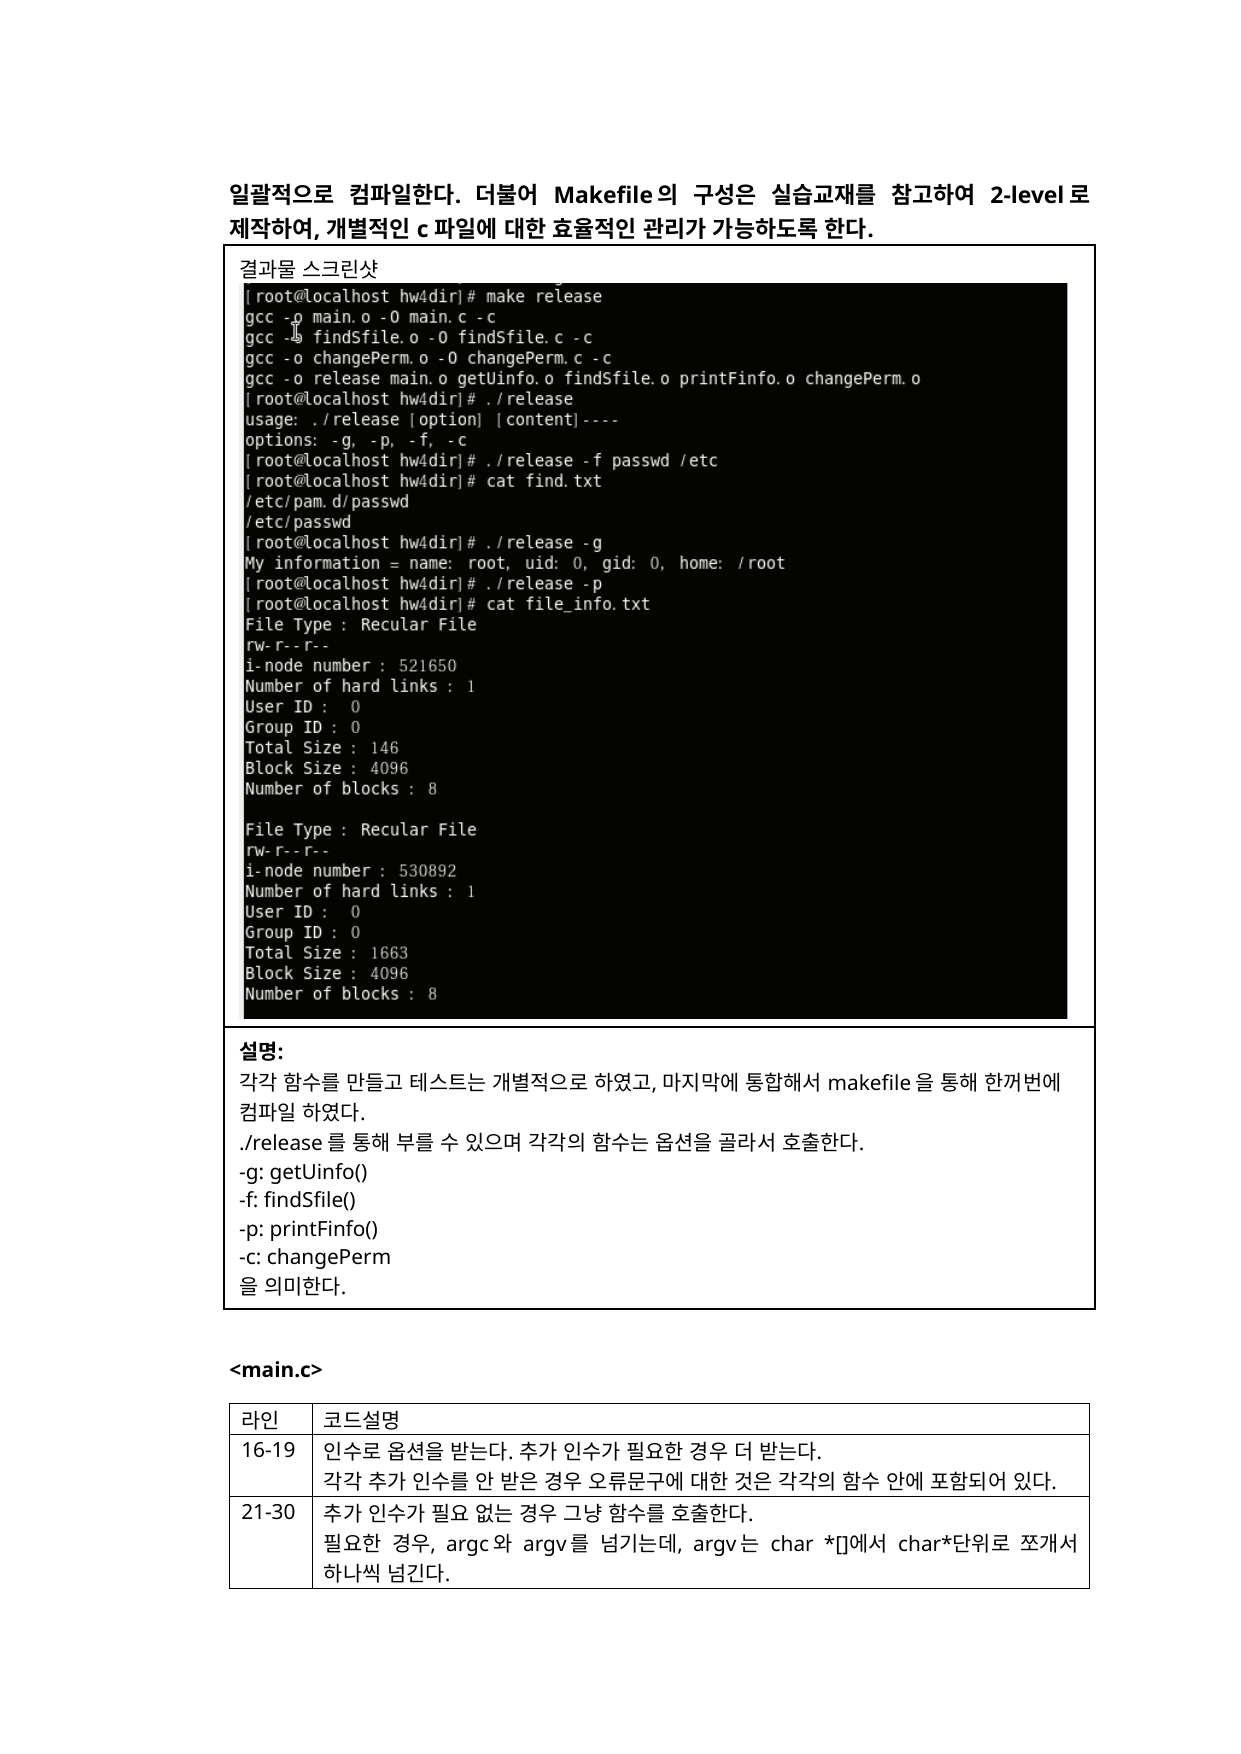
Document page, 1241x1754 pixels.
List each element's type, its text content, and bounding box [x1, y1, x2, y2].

table_cell 설명: 각각 함수를 만들고 테스트는 개별적으로 하였고, 마지막에 통합해서 makefile을 통해 한꺼번에 컴파일 하였다. ./release를 통해 부를 수 있으며 각각의 함수는 옵션을 골라서 호출한다. -g: getUinfo() -f: findSfile() -p: printFinfo() -c: changePerm 을 의미한다. [225, 1028, 1094, 1308]
picture [238, 283, 1068, 1019]
table_header 결과물 스크린샷 [225, 246, 1094, 1026]
list <main.c> [229, 1356, 1090, 1384]
table_cell 16-19 [230, 1435, 312, 1496]
table_header 라인 [230, 1404, 312, 1434]
table_header 코드설명 [313, 1404, 1089, 1434]
table_cell 인수로 옵션을 받는다. 추가 인수가 필요한 경우 더 받는다. 각각 추가 인수를 안 받은 경우 오류문구에 대한 것은 각각의 함수 안에 포함되어 있다. [313, 1435, 1089, 1496]
table_cell 추가 인수가 필요 없는 경우 그냥 함수를 호출한다. 필요한 경우, argc와 argv를 넘기는데, argv는 char *[]에서 char*단위로 쪼개서 하나씩 넘긴다. [313, 1497, 1089, 1588]
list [229, 177, 1090, 244]
table_cell 21-30 [230, 1497, 312, 1588]
